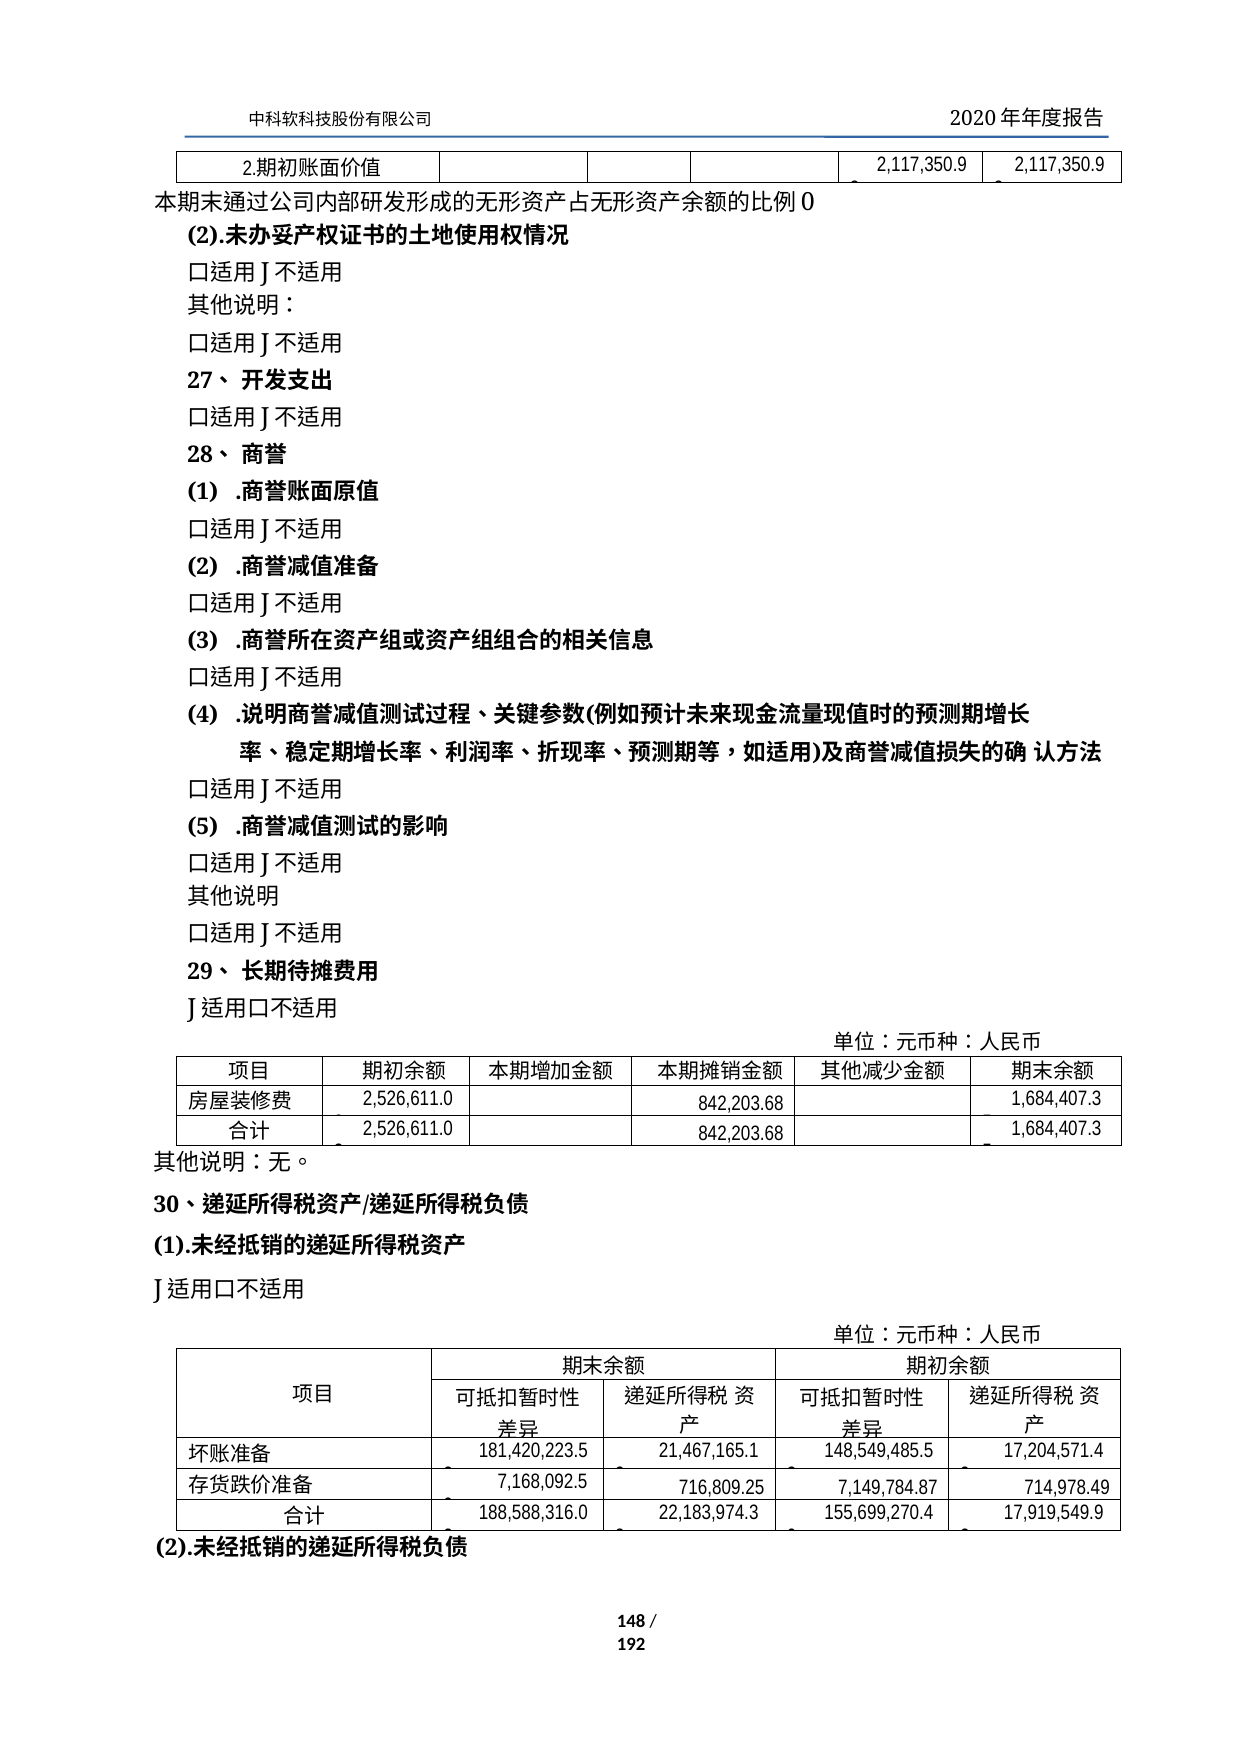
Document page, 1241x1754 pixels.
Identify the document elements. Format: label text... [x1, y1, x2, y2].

text 本期末通过公司内部研发形成的无形资产占无形资产余额的比例0 [154, 183, 1154, 217]
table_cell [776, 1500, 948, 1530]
list .商誉减值准备 [143, 548, 1154, 581]
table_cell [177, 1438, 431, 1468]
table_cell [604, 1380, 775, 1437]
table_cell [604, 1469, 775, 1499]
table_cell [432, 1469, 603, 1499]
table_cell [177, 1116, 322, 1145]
list .商誉账面原值 [143, 473, 1154, 506]
text 27、 开发支出 [143, 362, 1154, 395]
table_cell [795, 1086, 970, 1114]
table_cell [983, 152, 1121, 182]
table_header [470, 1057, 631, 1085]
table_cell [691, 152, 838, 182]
text J适用口不适用 [143, 990, 1154, 1023]
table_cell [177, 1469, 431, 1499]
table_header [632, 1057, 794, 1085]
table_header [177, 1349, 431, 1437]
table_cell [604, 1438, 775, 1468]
text 口适用J不适用 [143, 845, 1154, 878]
text 单位：元币种：人民币 [833, 1320, 1154, 1348]
text (2).未办妥产权证书的土地使用权情况 [143, 217, 1154, 250]
text 口适用J不适用 [143, 916, 1154, 948]
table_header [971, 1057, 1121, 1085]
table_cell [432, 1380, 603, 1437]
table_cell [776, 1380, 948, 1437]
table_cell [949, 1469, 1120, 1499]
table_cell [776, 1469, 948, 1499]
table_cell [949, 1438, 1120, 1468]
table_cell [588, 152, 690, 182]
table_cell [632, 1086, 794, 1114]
text 口适用J不适用 [143, 399, 1154, 432]
text 口适用J不适用 [143, 325, 1154, 358]
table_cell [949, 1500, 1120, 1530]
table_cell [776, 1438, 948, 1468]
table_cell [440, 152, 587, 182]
text 口适用J不适用 [143, 659, 1154, 692]
text 单位：元币种：人民币 [833, 1027, 1154, 1056]
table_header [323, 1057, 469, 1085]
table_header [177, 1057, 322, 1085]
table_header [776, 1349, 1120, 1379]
text (1).未经抵销的递延所得税资产 [153, 1229, 1154, 1261]
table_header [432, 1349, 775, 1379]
text 28、 商誉 [143, 436, 1154, 469]
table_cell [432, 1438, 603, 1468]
text 29、 长期待摊费用 [143, 953, 1154, 986]
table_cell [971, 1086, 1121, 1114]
text 口适用J不适用 [143, 771, 1154, 804]
text 其他说明 [143, 878, 1154, 911]
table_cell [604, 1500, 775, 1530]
text 其他说明：无。 [153, 1146, 1154, 1177]
list .商誉减值测试的影响 [143, 808, 1154, 841]
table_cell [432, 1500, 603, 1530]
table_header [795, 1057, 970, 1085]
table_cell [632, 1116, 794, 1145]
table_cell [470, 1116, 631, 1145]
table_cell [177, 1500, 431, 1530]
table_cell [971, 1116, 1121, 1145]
text 其他说明： [143, 287, 1154, 321]
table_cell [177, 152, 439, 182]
list .商誉所在资产组或资产组组合的相关信息 [143, 622, 1154, 655]
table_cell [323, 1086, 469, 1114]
text 率、稳定期增长率、利润率、折现率、预测期等，如适用)及商誉减值损失的确 认方法 [239, 734, 1154, 767]
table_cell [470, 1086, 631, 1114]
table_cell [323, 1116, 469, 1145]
text 口适用J不适用 [143, 511, 1154, 544]
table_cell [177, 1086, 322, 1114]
text 30、递延所得税资产/递延所得税负债 [153, 1188, 1154, 1219]
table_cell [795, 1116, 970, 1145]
list .说明商誉减值测试过程、关键参数(例如预计未来现金流量现值时的预测期增长 [143, 697, 1154, 729]
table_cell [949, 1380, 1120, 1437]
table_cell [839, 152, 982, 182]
text 口适用J不适用 [143, 254, 1154, 287]
text (2).未经抵销的递延所得税负债 [155, 1531, 1154, 1562]
text 口适用J不适用 [143, 585, 1154, 618]
text J适用口不适用 [153, 1271, 1154, 1305]
